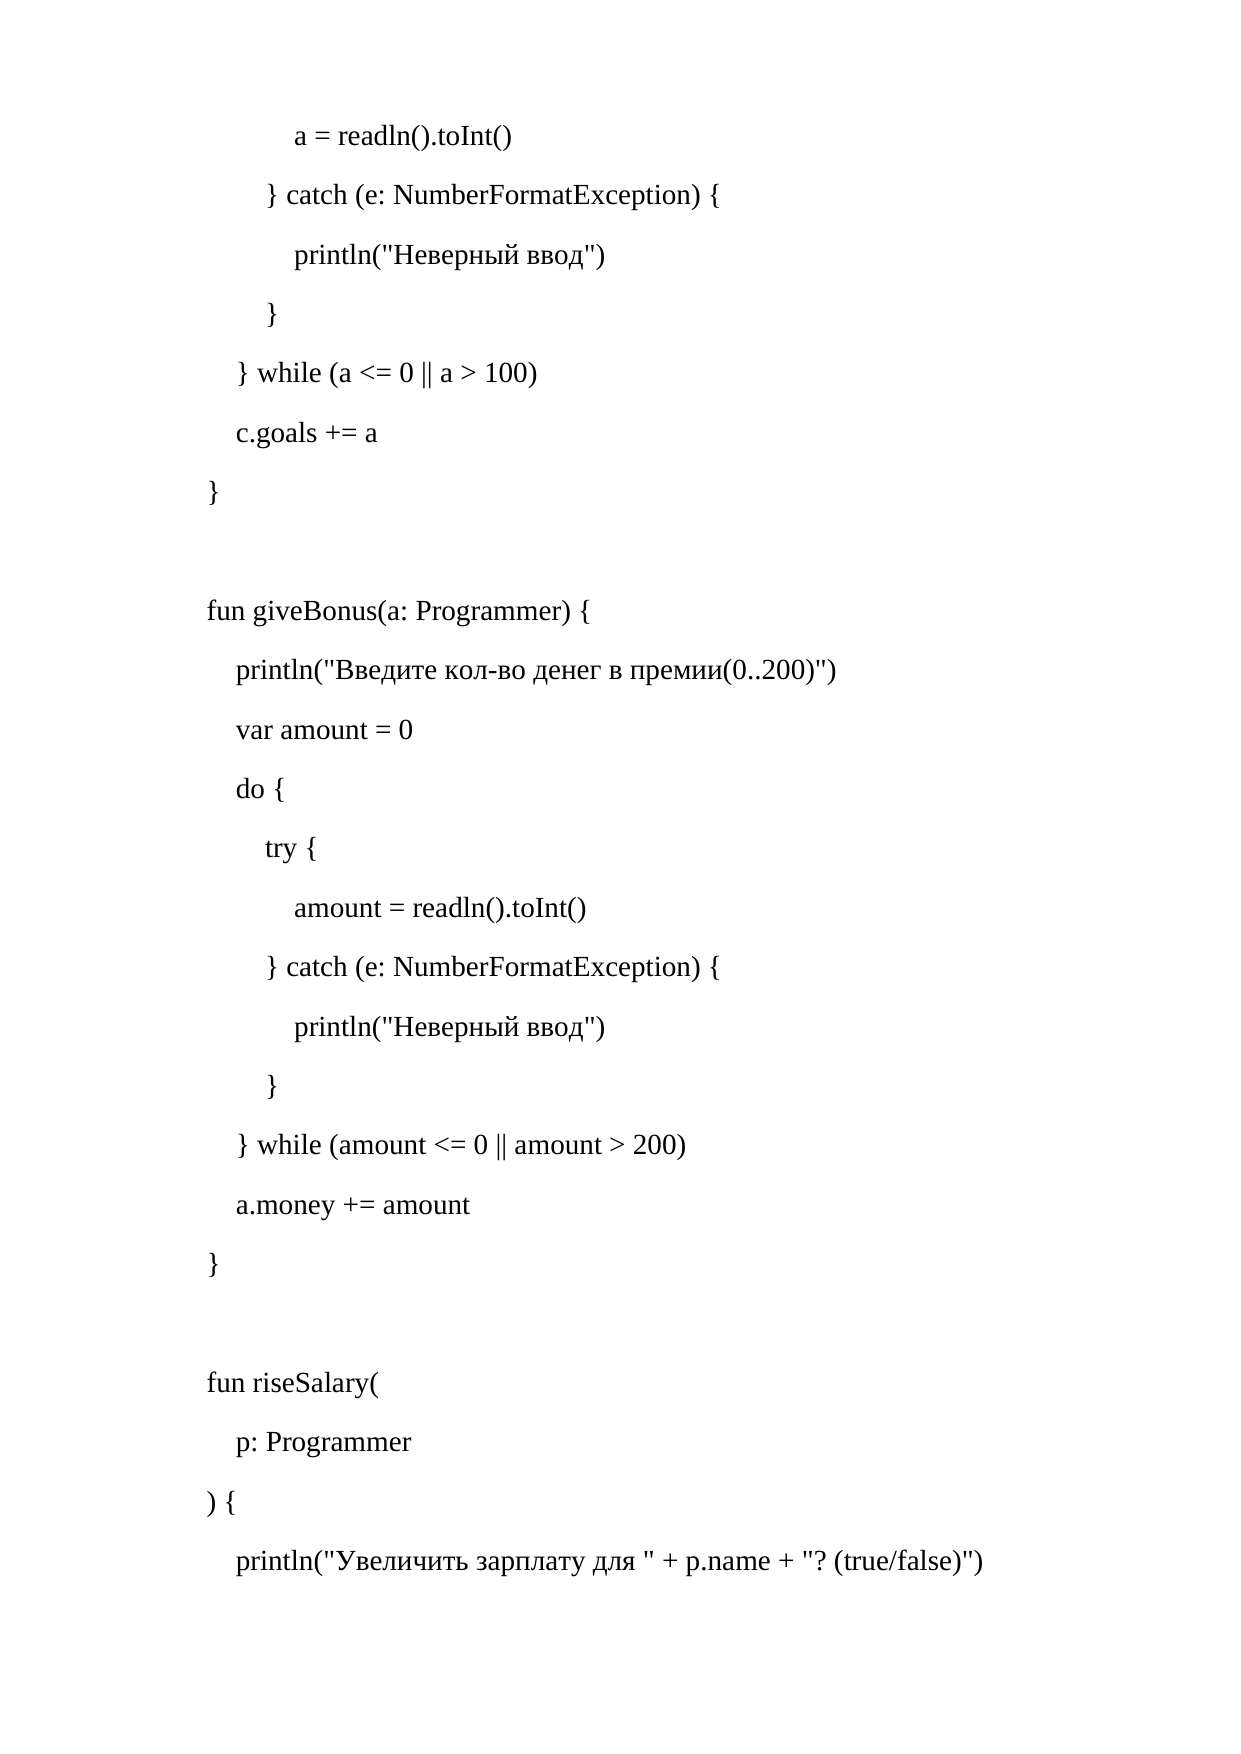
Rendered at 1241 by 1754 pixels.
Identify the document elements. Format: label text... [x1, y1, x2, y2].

text println("Введите кол-во денег в премии(0..200)") [177, 652, 1066, 686]
text } catch (e: NumberFormatException) { [177, 949, 1066, 983]
text a.money += amount [177, 1187, 1066, 1220]
text a = readln().toInt() [177, 118, 1066, 152]
text } [177, 474, 1066, 508]
text var amount = 0 [177, 712, 1066, 745]
text println("Неверный ввод") [177, 1009, 1066, 1042]
text amount = readln().toInt() [177, 890, 1066, 923]
text fun giveBonus(a: Programmer) { [177, 593, 1066, 627]
text } [177, 1068, 1066, 1102]
text } [177, 296, 1066, 330]
text println("Неверный ввод") [177, 237, 1066, 270]
text do { [177, 771, 1066, 805]
text p: Programmer [177, 1424, 1066, 1458]
text c.goals += a [177, 415, 1066, 448]
text } while (amount <= 0 || amount > 200) [177, 1127, 1066, 1161]
text fun riseSalary( [177, 1365, 1066, 1398]
text ) { [177, 1484, 1066, 1517]
text } while (a <= 0 || a > 100) [177, 356, 1066, 389]
text println("Увеличить зарплату для " + p.name + "? (true/false)") [177, 1543, 1066, 1577]
text try { [177, 831, 1066, 864]
text } [177, 1246, 1066, 1280]
text } catch (e: NumberFormatException) { [177, 177, 1066, 211]
